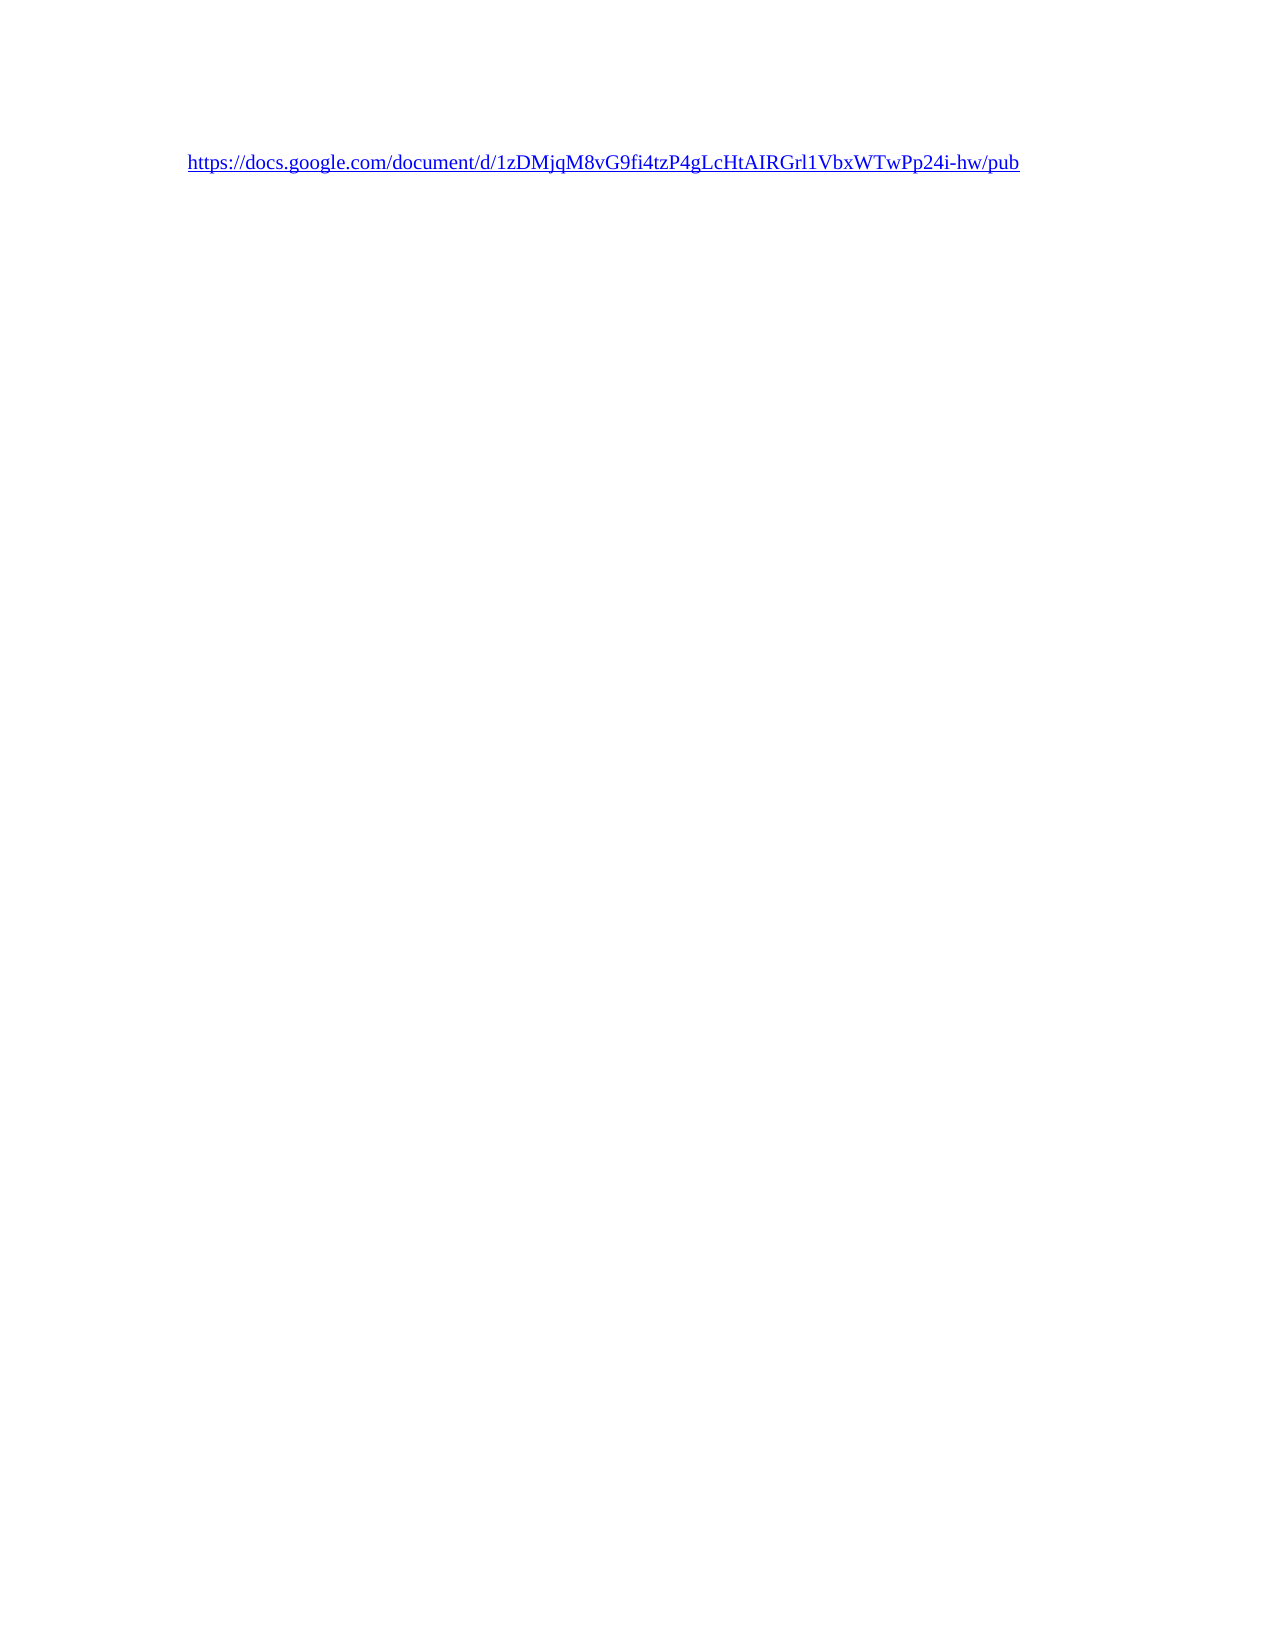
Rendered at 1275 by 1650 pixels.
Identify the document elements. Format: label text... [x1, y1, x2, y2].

text https://docs.google.com/document/d/1zDMjqM8vG9fi4tzP4gLcHtAIRGrl1VbxWTwPp24i-hw/pub [187, 150, 1087, 174]
